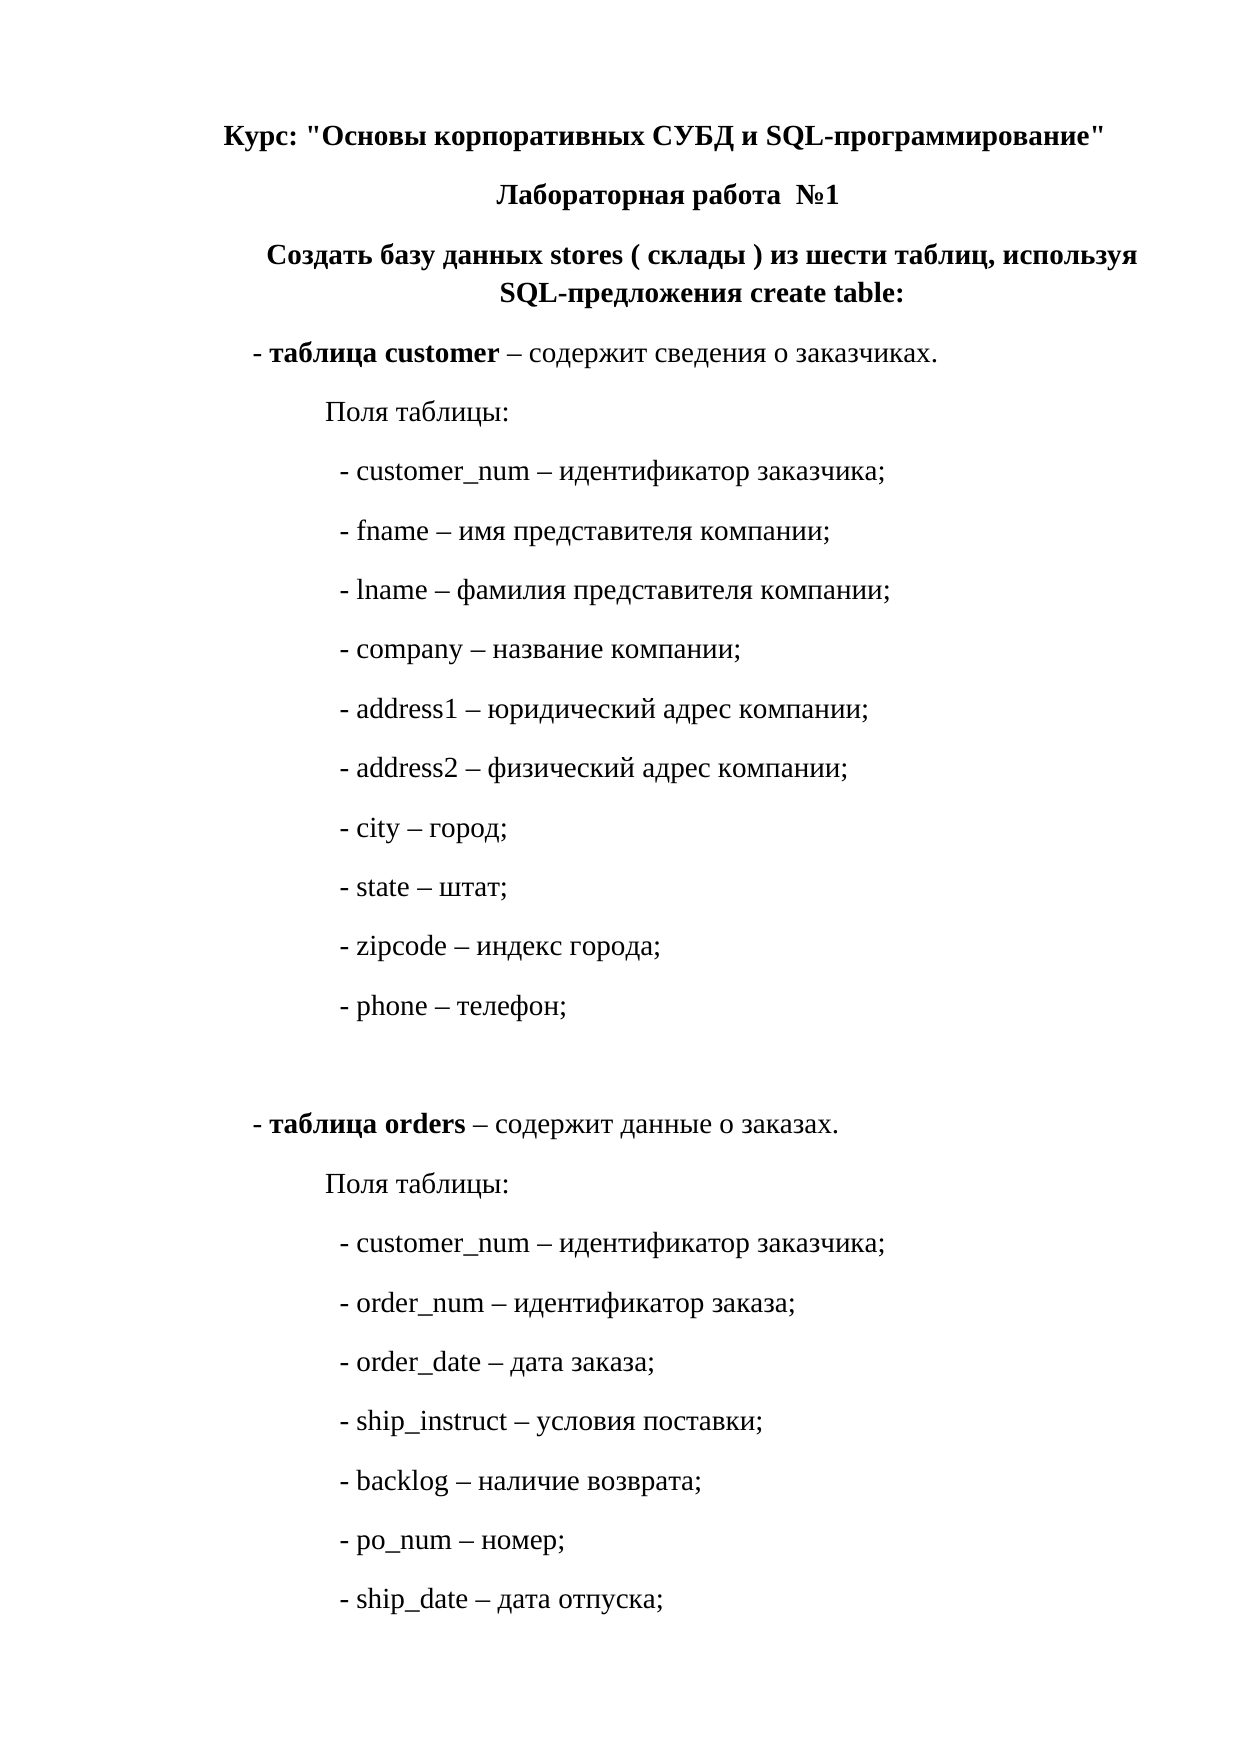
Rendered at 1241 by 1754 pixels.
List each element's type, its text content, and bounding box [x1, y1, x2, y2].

list - таблица orders – содержит данные о заказах. [252, 1107, 1152, 1140]
list - phone – телефон; [252, 988, 1152, 1021]
text Курс: "Основы корпоративных СУБД и SQL-программирование" [177, 118, 1152, 152]
text Лабораторная работа №1 [177, 177, 1152, 211]
list - customer_num – идентификатор заказчика; [252, 453, 1152, 487]
list - fname – имя представителя компании; [252, 513, 1152, 546]
list - lname – фамилия представителя компании; [252, 572, 1152, 606]
list - address1 – юридический адрес компании; [252, 691, 1152, 724]
list - backlog – наличие возврата; [252, 1463, 1152, 1496]
list Создать базу данных stores ( склады ) из шести таблиц, используя SQL-предложения create table: [252, 237, 1152, 309]
list - ship_date – дата отпуска; [252, 1582, 1152, 1615]
list - company – название компании; [252, 632, 1152, 665]
list - zipcode – индекс города; [252, 928, 1152, 962]
list - state – штат; [252, 869, 1152, 903]
list Поля таблицы: [252, 394, 1152, 428]
list - po_num – номер; [252, 1522, 1152, 1556]
list - order_date – дата заказа; [252, 1344, 1152, 1378]
list - таблица customer – содержит сведения о заказчиках. [252, 335, 1152, 368]
list - order_num – идентификатор заказа; [252, 1285, 1152, 1318]
list - customer_num – идентификатор заказчика; [252, 1225, 1152, 1259]
list - city – город; [252, 810, 1152, 843]
list - address2 – физический адрес компании; [252, 750, 1152, 784]
list - ship_instruct – условия поставки; [252, 1403, 1152, 1437]
list Поля таблицы: [252, 1166, 1152, 1199]
